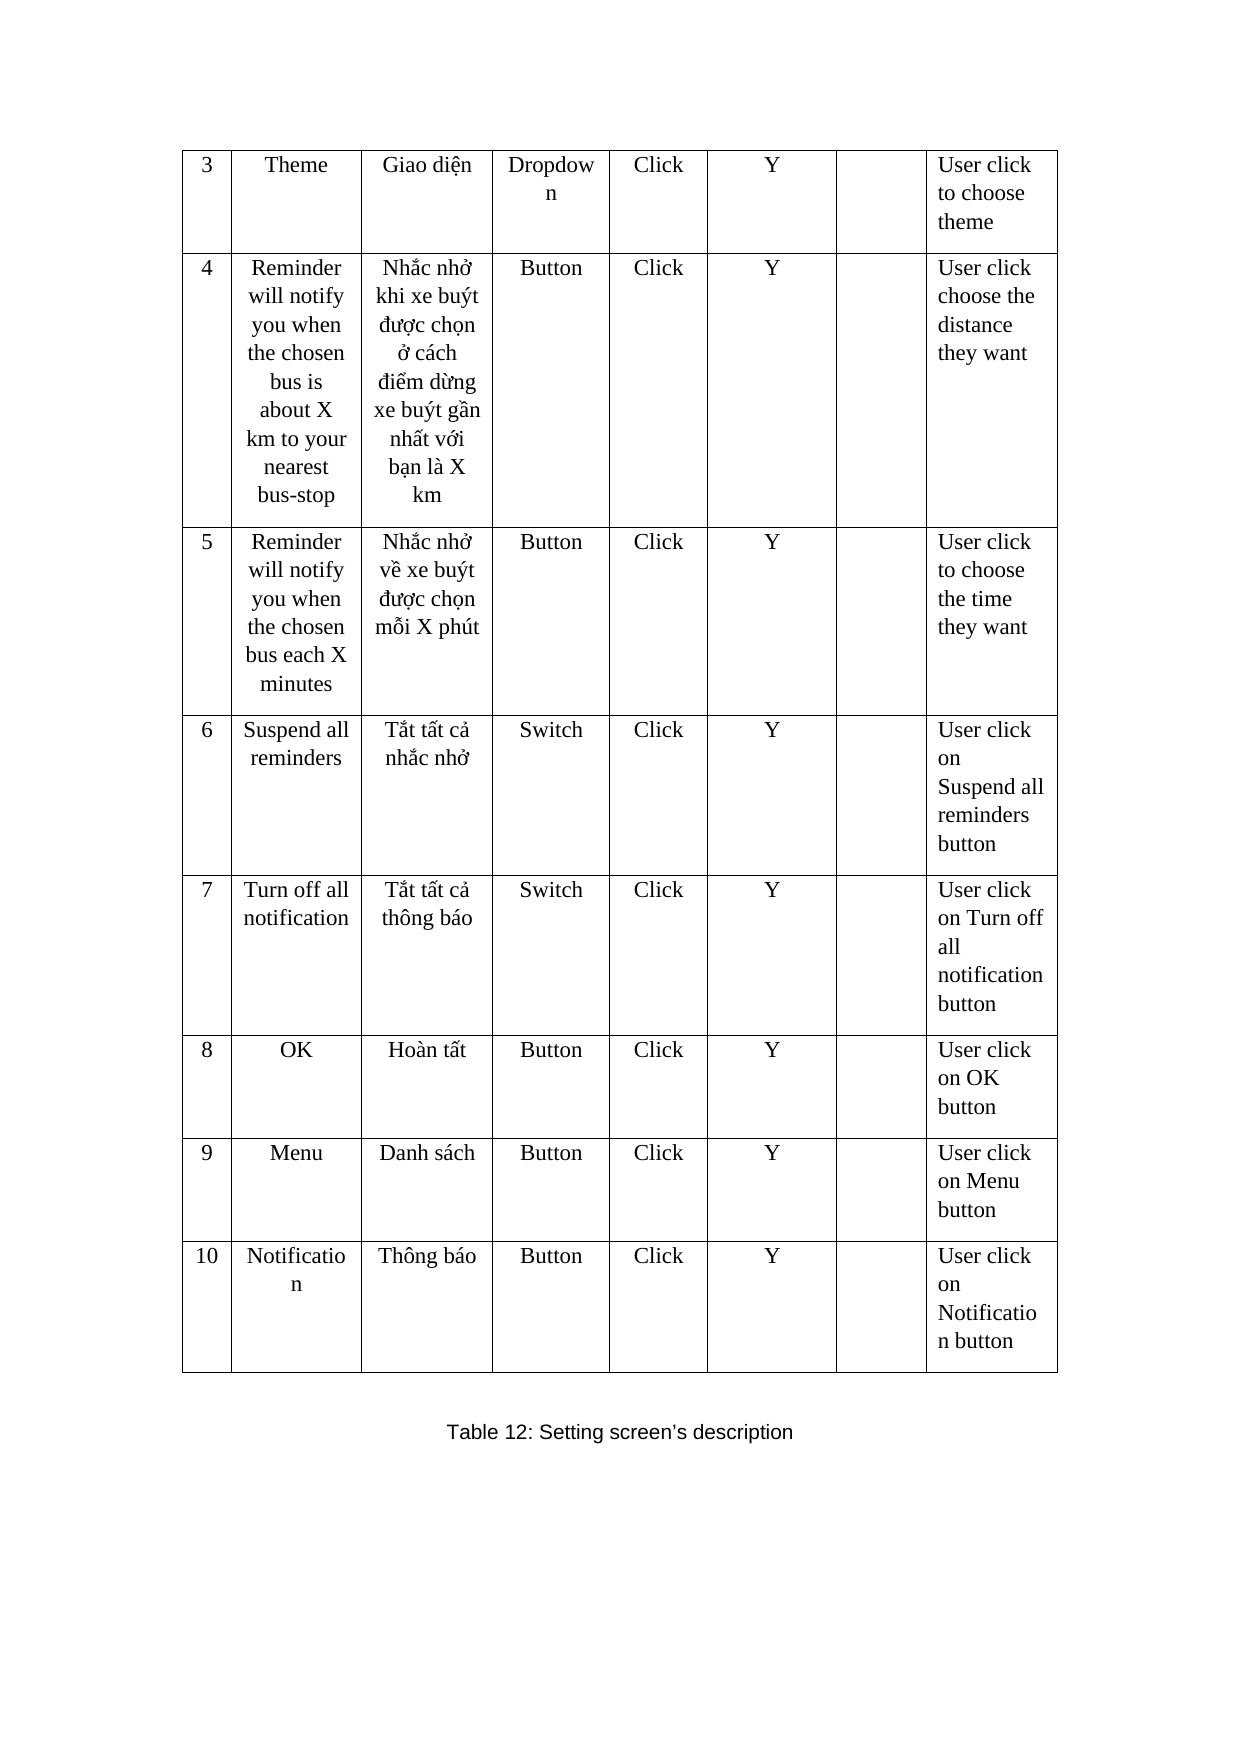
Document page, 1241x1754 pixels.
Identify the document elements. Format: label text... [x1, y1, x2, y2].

table_cell User click on Turn off all notification button [927, 876, 1057, 1035]
table_cell [837, 1139, 926, 1241]
table_cell 5 [183, 528, 231, 715]
table_cell Theme [232, 151, 361, 253]
table_cell Hoàn tất [362, 1036, 492, 1138]
table_cell 10 [183, 1242, 231, 1372]
table_cell User click on Menu button [927, 1139, 1057, 1241]
table_cell 9 [183, 1139, 231, 1241]
table_cell User click on Suspend all reminders button [927, 716, 1057, 875]
table_cell Giao diện [362, 151, 492, 253]
table_cell Suspend all reminders [232, 716, 361, 875]
table_cell Click [610, 1036, 707, 1138]
table_cell Reminder will notify you when the chosen bus is about X km to your nearest bus-stop [232, 254, 361, 527]
table_cell Reminder will notify you when the chosen bus each X minutes [232, 528, 361, 715]
table_cell 4 [183, 254, 231, 527]
table_cell Y [708, 254, 836, 527]
table_cell Menu [232, 1139, 361, 1241]
table_cell User click on OK button [927, 1036, 1057, 1138]
table_cell Click [610, 528, 707, 715]
table_cell Button [493, 528, 609, 715]
table_cell Thông báo [362, 1242, 492, 1372]
table_cell [837, 151, 926, 253]
table_cell Y [708, 1242, 836, 1372]
table_cell [837, 1036, 926, 1138]
table_cell Button [493, 254, 609, 527]
table_cell [837, 528, 926, 715]
table_cell Click [610, 876, 707, 1035]
table_cell 6 [183, 716, 231, 875]
table_cell 7 [183, 876, 231, 1035]
table_cell [837, 1242, 926, 1372]
table_cell [837, 876, 926, 1035]
table_cell Y [708, 151, 836, 253]
table_cell [837, 254, 926, 527]
table_cell Y [708, 528, 836, 715]
table_cell User click to choose the time they want [927, 528, 1057, 715]
table_cell Turn off all notification [232, 876, 361, 1035]
table_cell 8 [183, 1036, 231, 1138]
table_cell Y [708, 716, 836, 875]
table_cell Switch [493, 716, 609, 875]
table_cell Click [610, 716, 707, 875]
table_cell Y [708, 1139, 836, 1241]
table_cell Tắt tất cả thông báo [362, 876, 492, 1035]
text Table 12: Setting screen’s description [150, 1420, 1090, 1444]
table_cell Tắt tất cả nhắc nhở [362, 716, 492, 875]
table_cell User click on Notification button [927, 1242, 1057, 1372]
table_cell Button [493, 1139, 609, 1241]
table_cell Button [493, 1242, 609, 1372]
table_cell Y [708, 876, 836, 1035]
table_cell Dropdown [493, 151, 609, 253]
table_cell Y [708, 1036, 836, 1138]
table_cell 3 [183, 151, 231, 253]
table_cell Nhắc nhở về xe buýt được chọn mỗi X phút [362, 528, 492, 715]
table_cell User click to choose theme [927, 151, 1057, 253]
table_cell Click [610, 1242, 707, 1372]
table_cell Danh sách [362, 1139, 492, 1241]
table_cell Click [610, 151, 707, 253]
table_cell Switch [493, 876, 609, 1035]
table_cell Click [610, 254, 707, 527]
table_cell Nhắc nhở khi xe buýt được chọn ở cách điểm dừng xe buýt gần nhất với bạn là X km [362, 254, 492, 527]
table_cell Button [493, 1036, 609, 1138]
table_cell [837, 716, 926, 875]
table_cell OK [232, 1036, 361, 1138]
table_cell User click choose the distance they want [927, 254, 1057, 527]
table_cell Click [610, 1139, 707, 1241]
table_cell Notification [232, 1242, 361, 1372]
